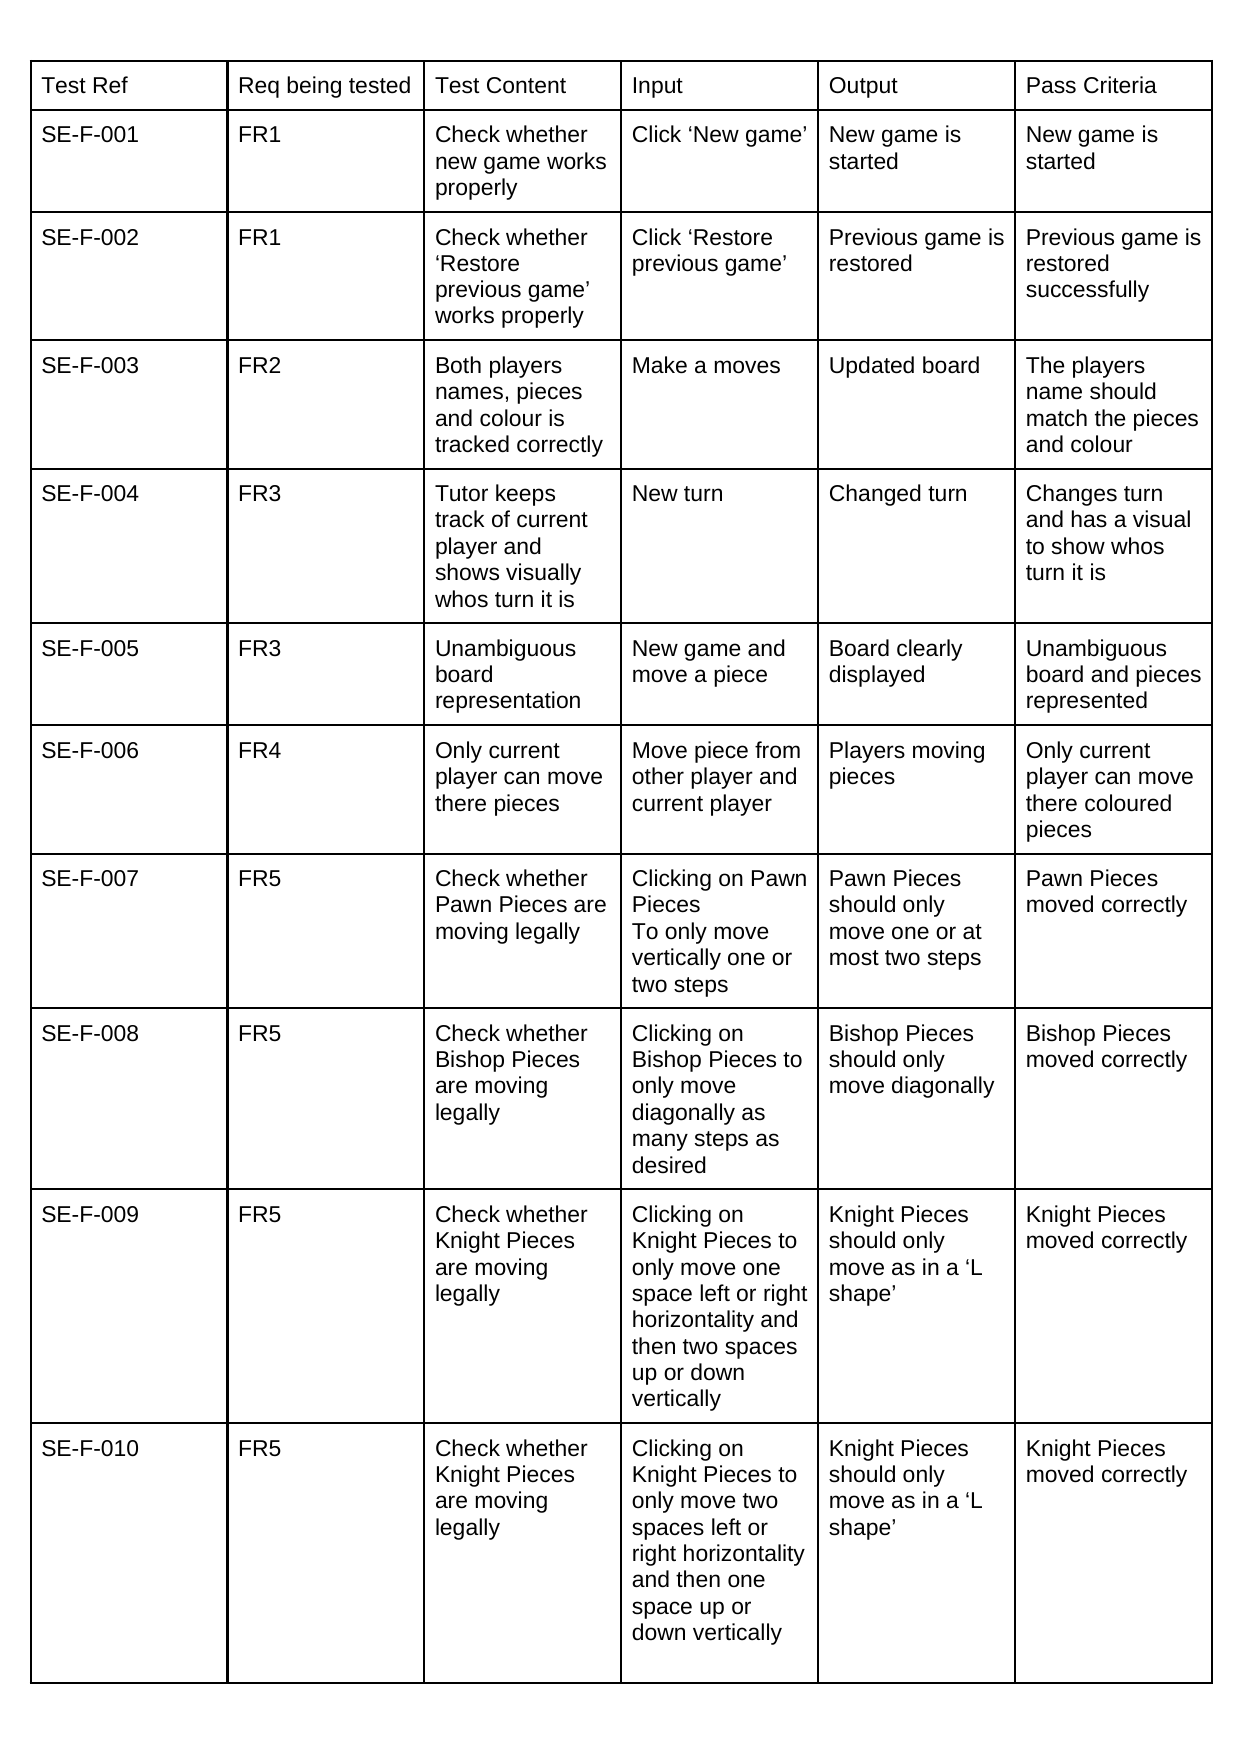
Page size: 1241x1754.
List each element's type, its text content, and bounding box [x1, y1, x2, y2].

table_cell Click ‘New game’ [622, 111, 817, 211]
table_cell FR1 [229, 213, 423, 339]
table_cell Board clearly displayed [819, 624, 1014, 724]
table_cell Knight Pieces should only move as in a ‘L shape’ [819, 1424, 1014, 1682]
table_cell FR3 [229, 624, 423, 724]
table_cell SE-F-002 [32, 213, 226, 339]
table_cell The players name should match the pieces and colour [1016, 341, 1211, 468]
table_header Test Ref [32, 62, 226, 109]
table_cell Make a moves [622, 341, 817, 468]
table_cell New game is started [1016, 111, 1211, 211]
table_cell FR1 [229, 111, 423, 211]
table_cell SE-F-003 [32, 341, 226, 468]
table_cell Only current player can move there pieces [425, 726, 620, 853]
table_cell FR5 [229, 1190, 423, 1422]
table_cell New turn [622, 470, 817, 622]
table_header Pass Criteria [1016, 62, 1211, 109]
table_cell Pawn Pieces should only move one or at most two steps [819, 855, 1014, 1007]
table_cell Only current player can move there coloured pieces [1016, 726, 1211, 853]
table_cell SE-F-008 [32, 1009, 226, 1188]
table_cell FR5 [229, 1424, 423, 1682]
table_cell SE-F-006 [32, 726, 226, 853]
table_cell SE-F-009 [32, 1190, 226, 1422]
table_cell FR3 [229, 470, 423, 622]
table_cell FR5 [229, 855, 423, 1007]
table_cell Check whether Knight Pieces are moving legally [425, 1424, 620, 1682]
table_cell New game and move a piece [622, 624, 817, 724]
table_cell Clicking on Pawn Pieces To only move vertically one or two steps [622, 855, 817, 1007]
table_cell New game is started [819, 111, 1014, 211]
table_cell Pawn Pieces moved correctly [1016, 855, 1211, 1007]
table_cell Knight Pieces should only move as in a ‘L shape’ [819, 1190, 1014, 1422]
table_cell SE-F-005 [32, 624, 226, 724]
table_cell Both players names, pieces and colour is tracked correctly [425, 341, 620, 468]
table_cell Knight Pieces moved correctly [1016, 1424, 1211, 1682]
table_cell Previous game is restored [819, 213, 1014, 339]
table_header Input [622, 62, 817, 109]
table_cell Previous game is restored successfully [1016, 213, 1211, 339]
table_cell Clicking on Knight Pieces to only move two spaces left or right horizontality and then one space up or down vertically [622, 1424, 817, 1682]
table_cell Unambiguous board and pieces represented [1016, 624, 1211, 724]
table_cell Updated board [819, 341, 1014, 468]
table_header Req being tested [229, 62, 423, 109]
table_cell Knight Pieces moved correctly [1016, 1190, 1211, 1422]
table_cell Changes turn and has a visual to show whos turn it is [1016, 470, 1211, 622]
table_cell Bishop Pieces should only move diagonally [819, 1009, 1014, 1188]
table_cell Bishop Pieces moved correctly [1016, 1009, 1211, 1188]
table_header Test Content [425, 62, 620, 109]
table_cell SE-F-004 [32, 470, 226, 622]
table_cell Clicking on Knight Pieces to only move one space left or right horizontality and then two spaces up or down vertically [622, 1190, 817, 1422]
table_cell Players moving pieces [819, 726, 1014, 853]
table_cell FR5 [229, 1009, 423, 1188]
table_header Output [819, 62, 1014, 109]
table_cell SE-F-001 [32, 111, 226, 211]
table_cell Clicking on Bishop Pieces to only move diagonally as many steps as desired [622, 1009, 817, 1188]
table_cell Check whether ‘Restore previous game’ works properly [425, 213, 620, 339]
table_cell Check whether Knight Pieces are moving legally [425, 1190, 620, 1422]
table_cell SE-F-007 [32, 855, 226, 1007]
table_cell FR4 [229, 726, 423, 853]
table_cell Changed turn [819, 470, 1014, 622]
table_cell Unambiguous board representation [425, 624, 620, 724]
table_cell Check whether new game works properly [425, 111, 620, 211]
table_cell Tutor keeps track of current player and shows visually whos turn it is [425, 470, 620, 622]
table_cell Click ‘Restore previous game’ [622, 213, 817, 339]
table_cell SE-F-010 [32, 1424, 226, 1682]
table_cell FR2 [229, 341, 423, 468]
table_cell Check whether Bishop Pieces are moving legally [425, 1009, 620, 1188]
table_cell Check whether Pawn Pieces are moving legally [425, 855, 620, 1007]
table_cell Move piece from other player and current player [622, 726, 817, 853]
